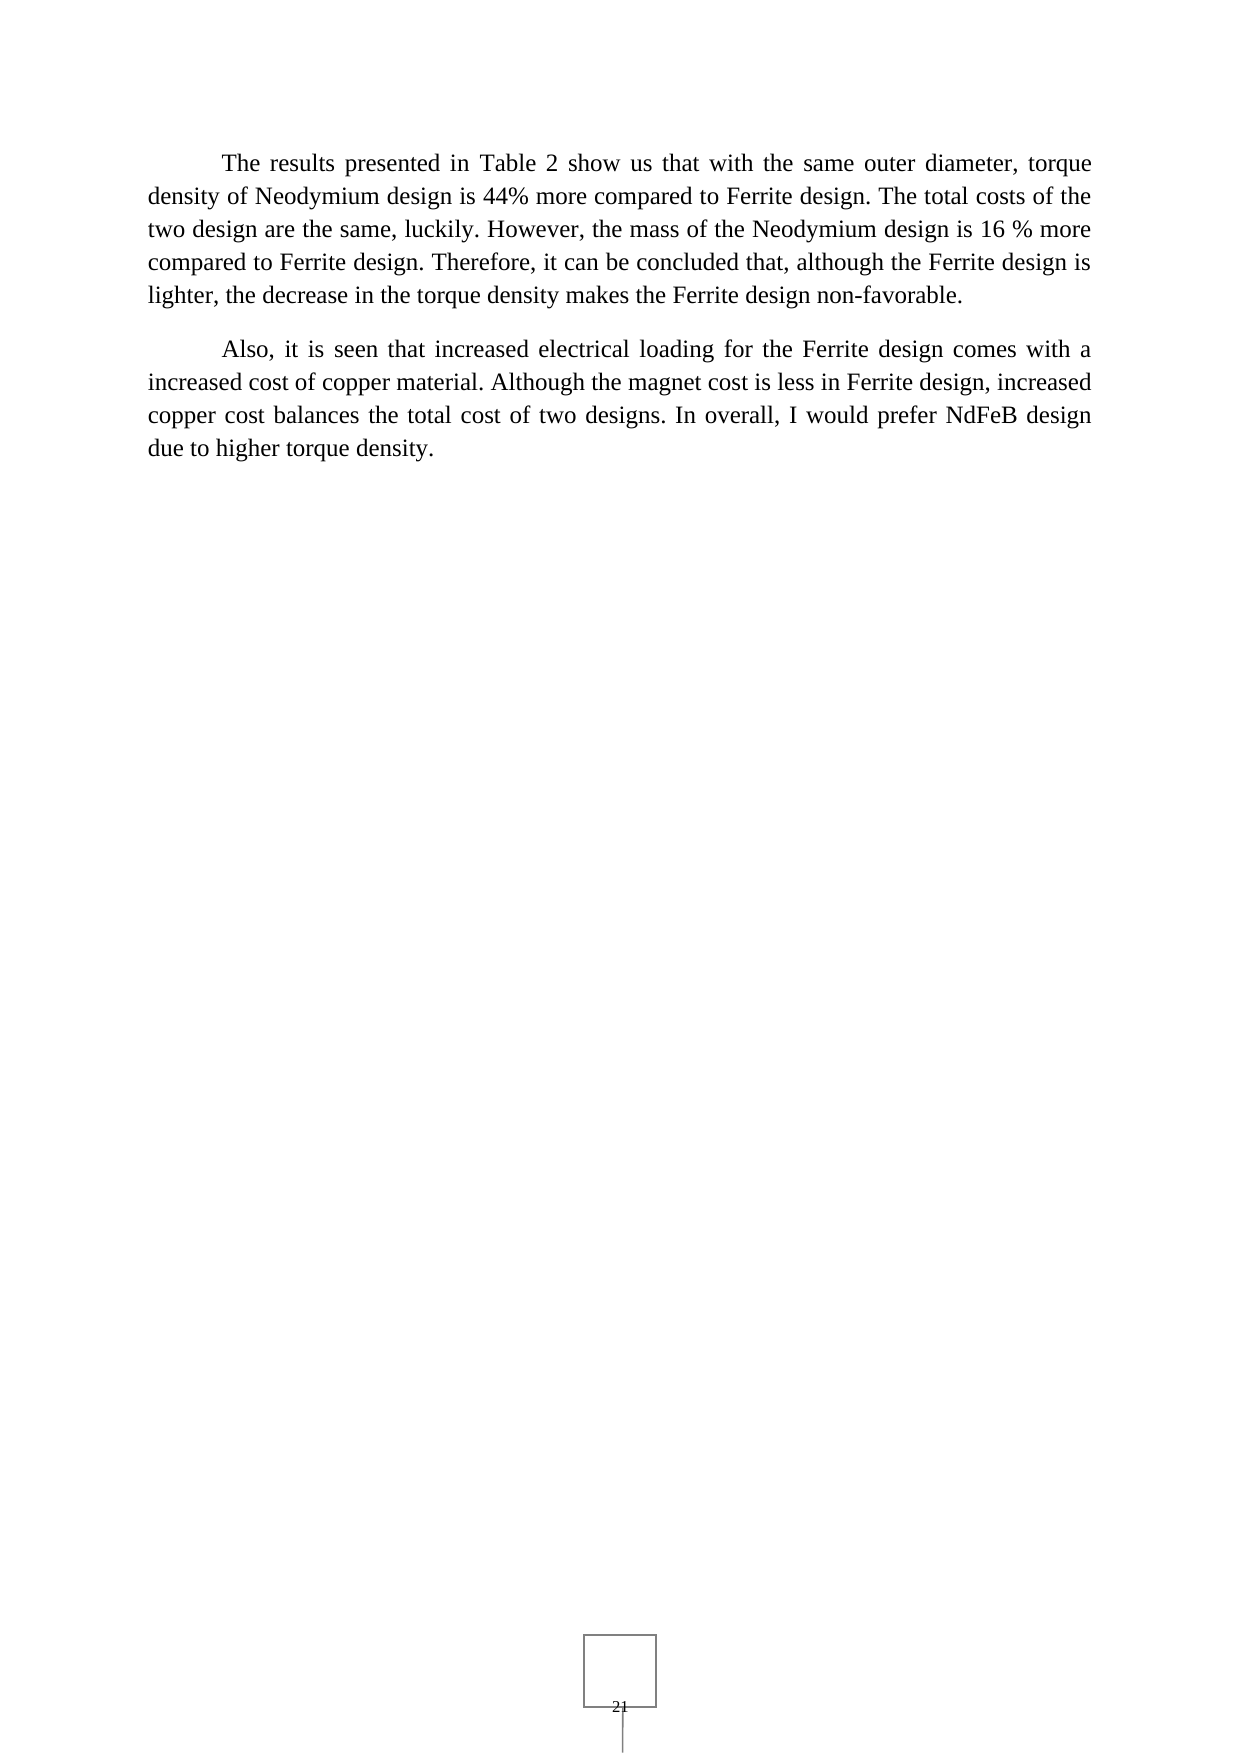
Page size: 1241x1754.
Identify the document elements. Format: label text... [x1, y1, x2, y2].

text Also, it is seen that increased electrical loading for the Ferrite design comes with a increased cost of copper material. Although the magnet cost is less in Ferrite design, increased copper cost balances the total cost of two designs. In overall, I would prefer NdFeB design due to higher torque density. [148, 334, 1092, 461]
text The results presented in Table 2 show us that with the same outer diameter, torque density of Neodymium design is 44% more compared to Ferrite design. The total costs of the two design are the same, luckily. However, the mass of the Neodymium design is 16 % more compared to Ferrite design. Therefore, it can be concluded that, although the Ferrite design is lighter, the decrease in the torque density makes the Ferrite design non-favorable. [148, 148, 1092, 308]
